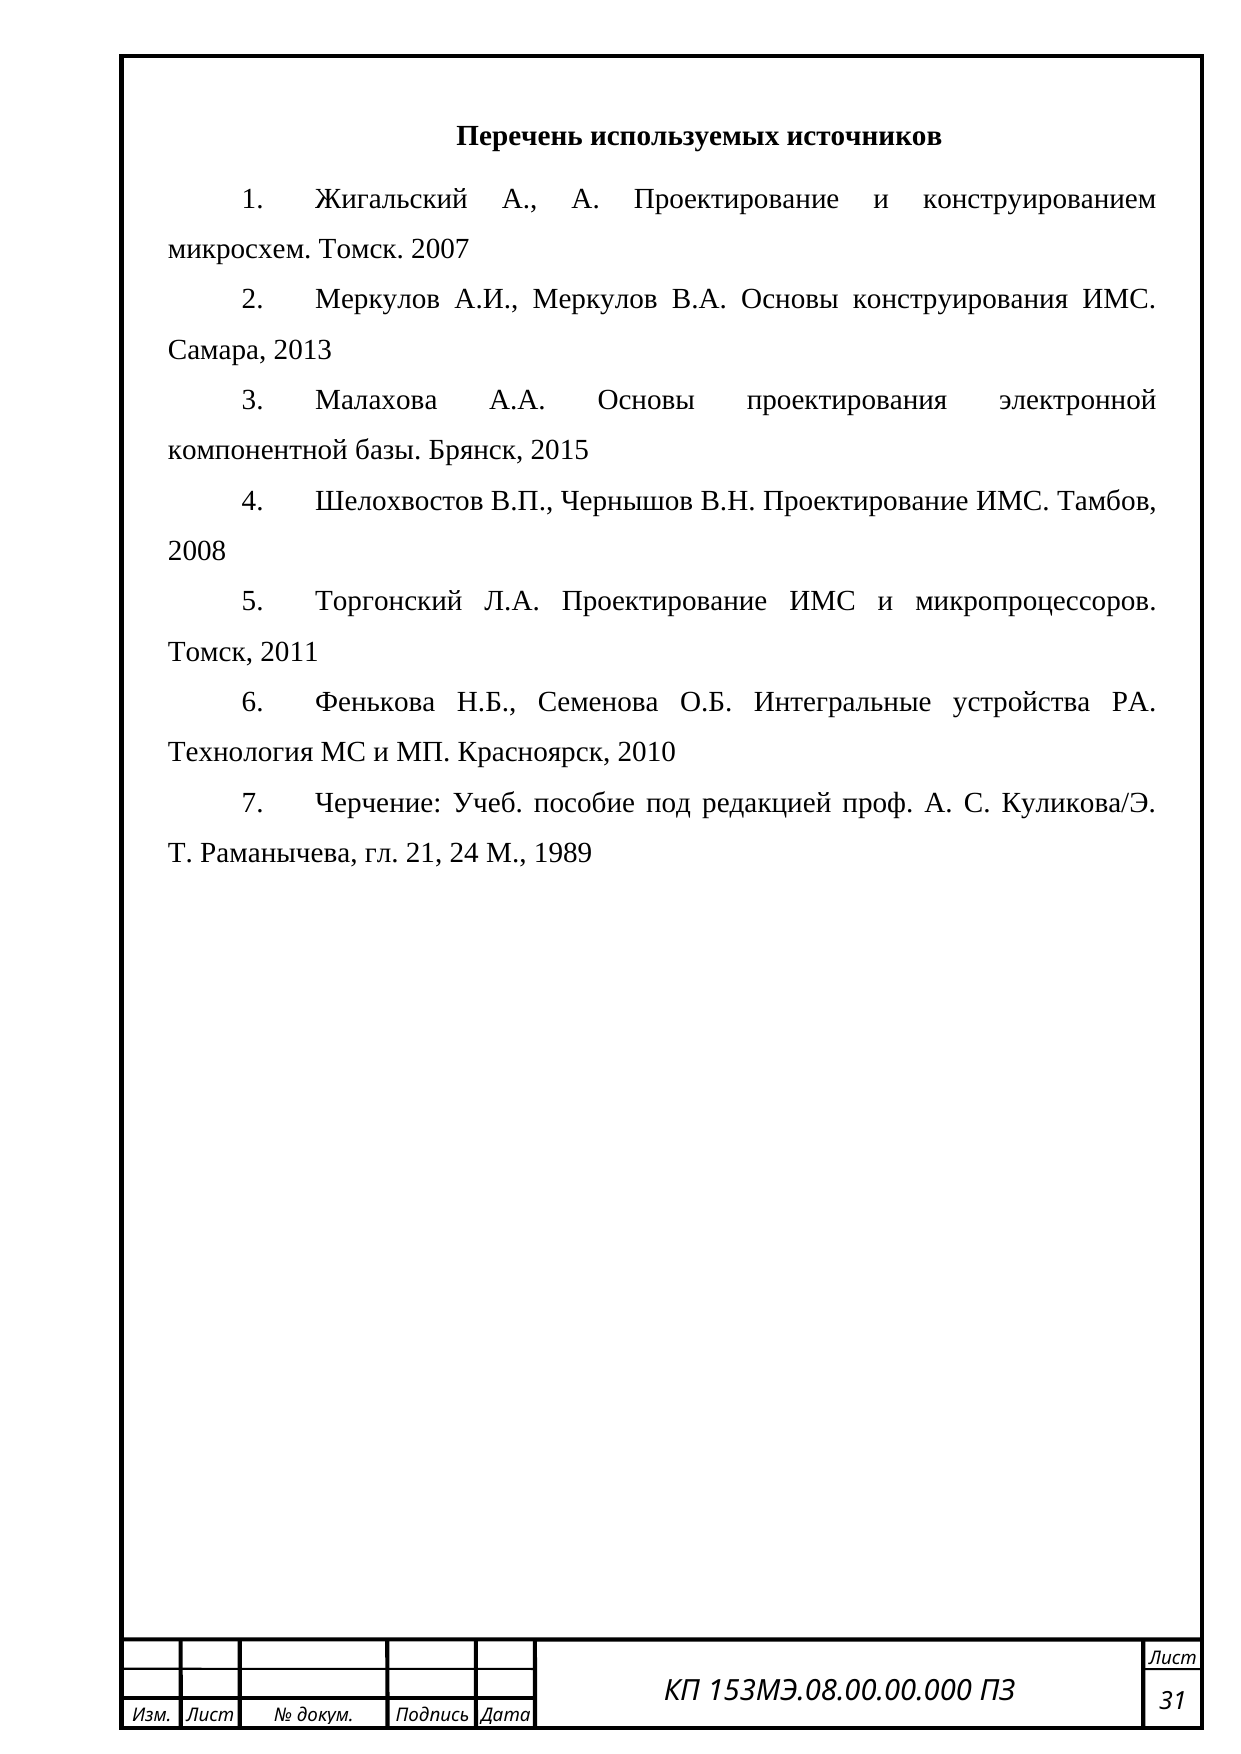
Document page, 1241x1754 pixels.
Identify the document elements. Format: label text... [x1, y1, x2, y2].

list Меркулов А.И., Меркулов В.А. Основы конструирования ИМС. Самара, 2013 [168, 282, 1157, 365]
list Торгонский Л.А. Проектирование ИМС и микропроцессоров. Томск, 2011 [168, 583, 1157, 667]
list Жигальский А., А. Проектирование и конструированием микросхем. Томск. 2007 [168, 181, 1157, 265]
list Черчение: Учеб. пособие под редакцией проф. А. С. Куликова/Э. Т. Раманычева, гл. 21, 24 М., 1989 [168, 785, 1157, 868]
list Малахова А.А. Основы проектирования электронной компонентной базы. Брянск, 2015 [168, 382, 1157, 466]
text Перечень используемых источников [241, 118, 1157, 152]
list Шелохвостов В.П., Чернышов В.Н. Проектирование ИМС. Тамбов, 2008 [168, 483, 1157, 567]
list Фенькова Н.Б., Семенова О.Б. Интегральные устройства РА. Технология МС и МП. Красноярск, 2010 [168, 684, 1157, 768]
